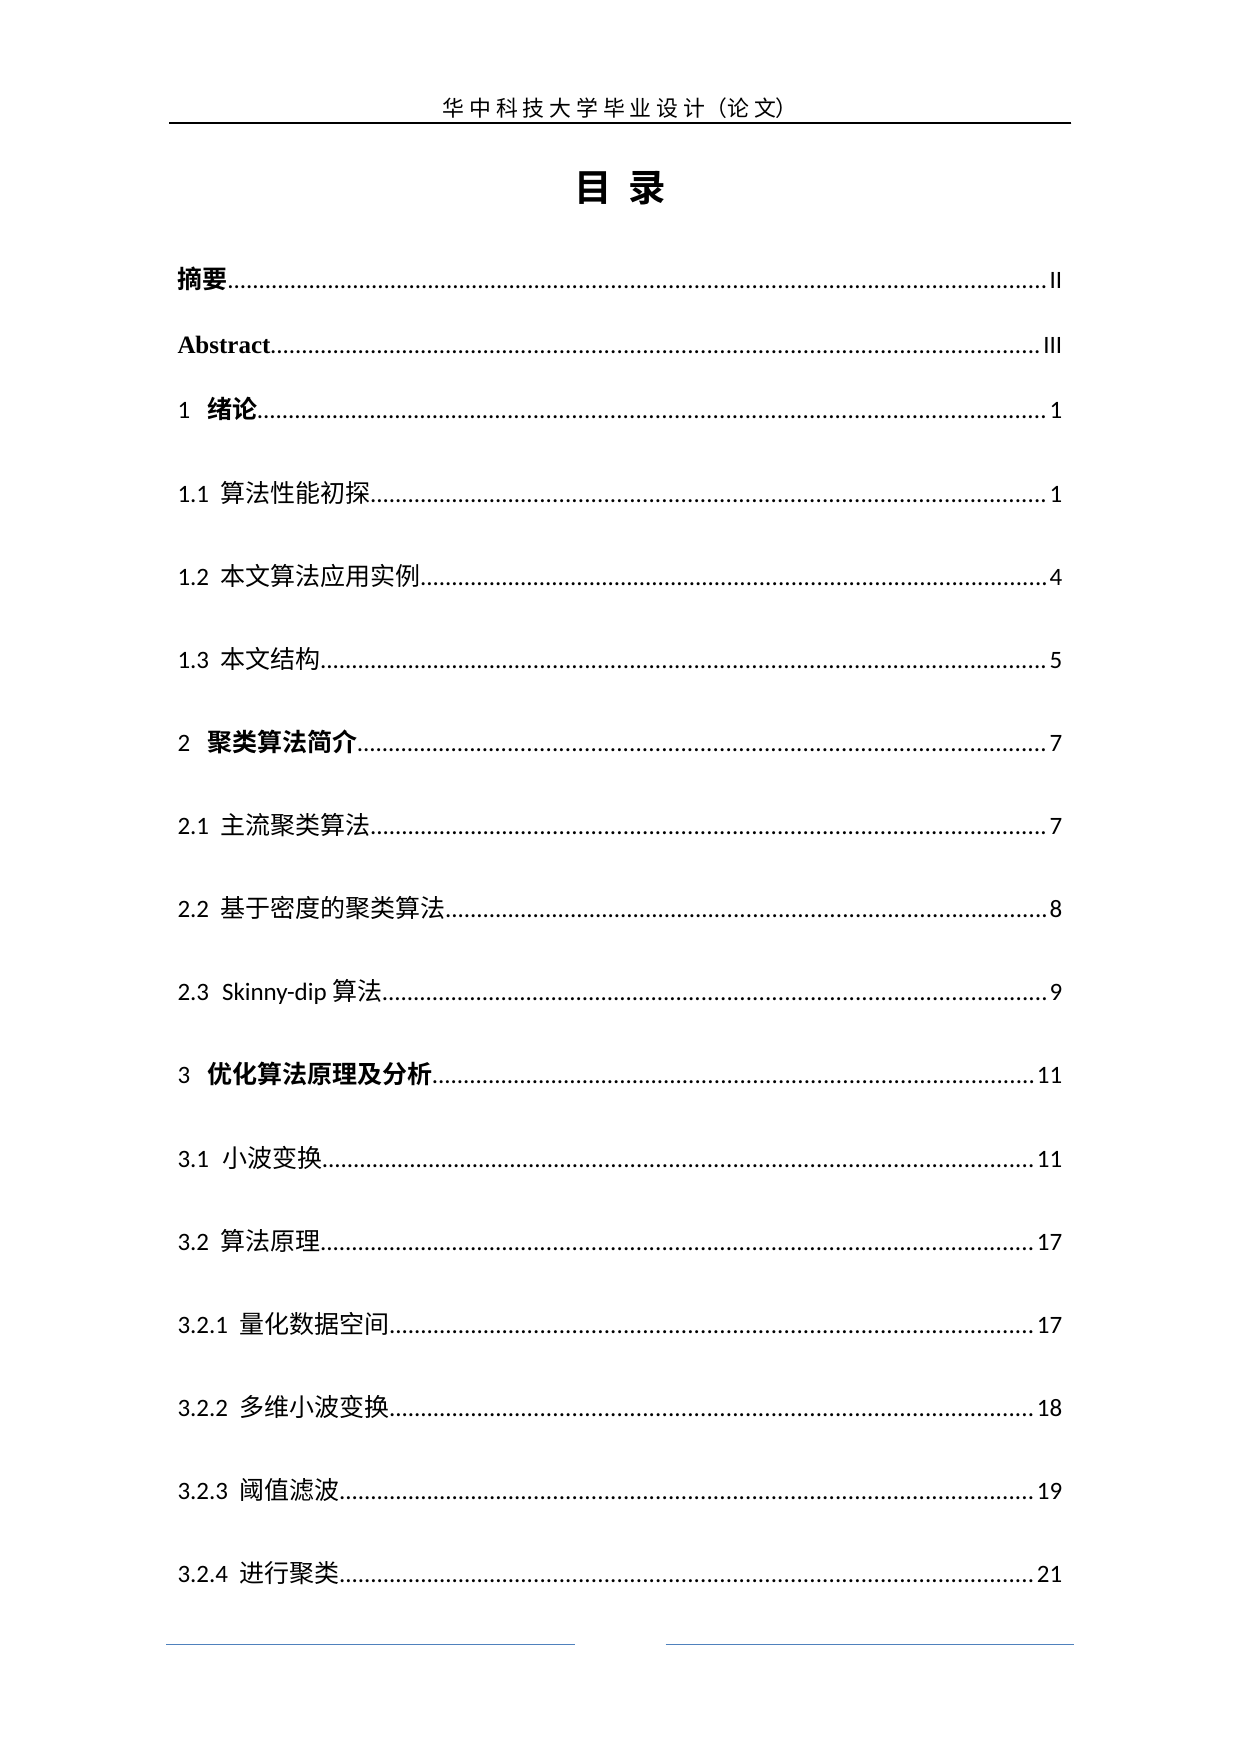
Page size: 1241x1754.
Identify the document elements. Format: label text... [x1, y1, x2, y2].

text 1 绪论 1 [177, 376, 1063, 441]
text 1.3 本文结构 5 [177, 625, 1063, 690]
text 3.2.4 进行聚类 21 [177, 1539, 1063, 1604]
text 1.1 算法性能初探 1 [177, 459, 1063, 524]
text Abstract III [177, 328, 1063, 360]
text 目 录 [177, 153, 1063, 218]
text 2.2 基于密度的聚类算法 8 [177, 874, 1063, 939]
text 3.2.2 多维小波变换 18 [177, 1373, 1063, 1438]
text 3.1 小波变换 11 [177, 1124, 1063, 1189]
text 3.2 算法原理 17 [177, 1207, 1063, 1272]
text 2.1 主流聚类算法 7 [177, 791, 1063, 856]
text 3 优化算法原理及分析 11 [177, 1041, 1063, 1106]
text 1.2 本文算法应用实例 4 [177, 542, 1063, 607]
text 2.3 Skinny-dip算法 9 [177, 957, 1063, 1022]
text 2 聚类算法简介 7 [177, 708, 1063, 773]
text 3.2.3 阈值滤波 19 [177, 1456, 1063, 1521]
text 摘要 II [177, 245, 1063, 310]
text 3.2.1 量化数据空间 17 [177, 1290, 1063, 1355]
